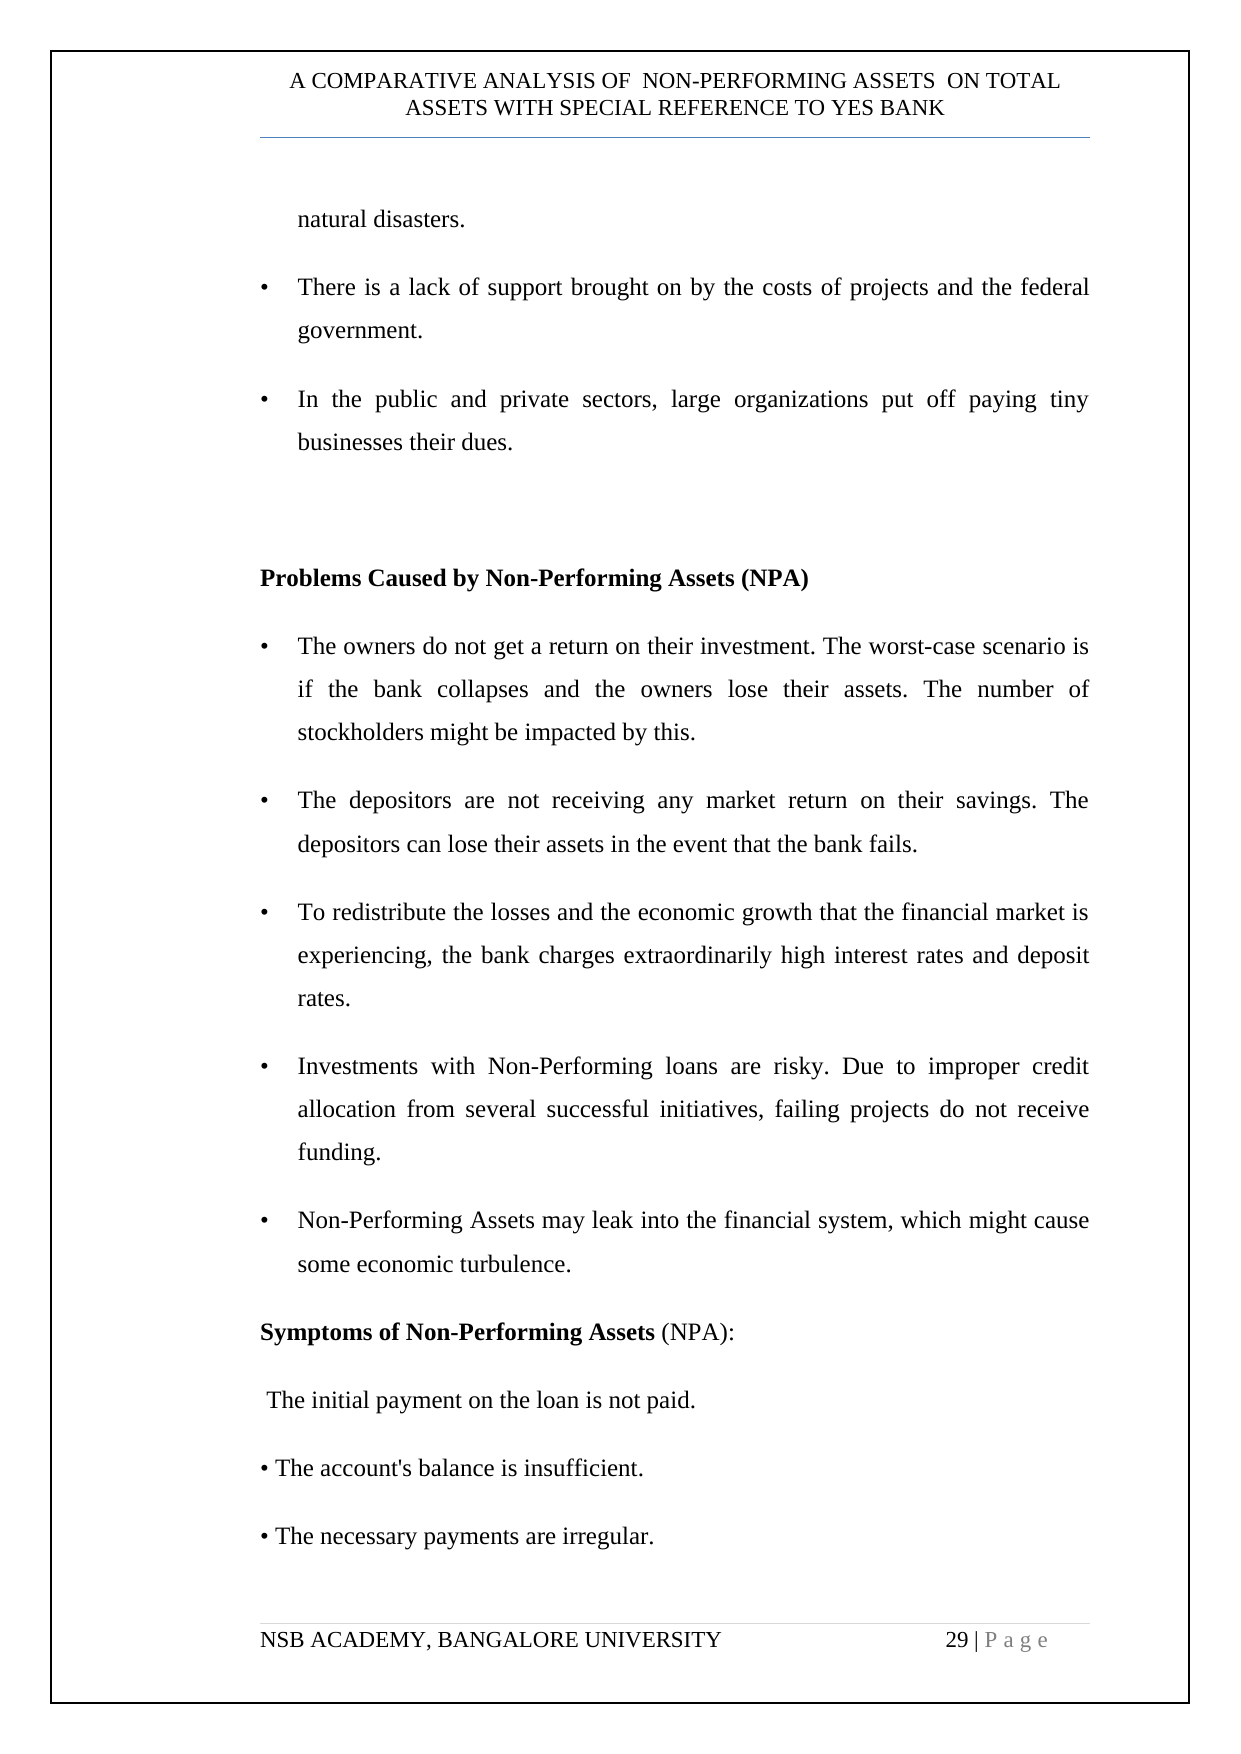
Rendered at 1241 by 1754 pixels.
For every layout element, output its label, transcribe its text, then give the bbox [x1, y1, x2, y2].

subtitle Investments with Non-Performing loans are risky. Due to improper credit allocation from several successful initiatives, failing projects do not receive funding. [260, 1051, 1090, 1166]
subtitle • The necessary payments are irregular. [260, 1521, 1090, 1550]
subtitle Problems Caused by Non-Performing Assets (NPA) [260, 563, 1090, 592]
subtitle • The account's balance is insufficient. [260, 1453, 1090, 1482]
subtitle Symptoms of Non-Performing Assets (NPA): [260, 1317, 1090, 1346]
subtitle The initial payment on the loan is not paid. [260, 1385, 1090, 1414]
subtitle The depositors are not receiving any market return on their savings. The depositors can lose their assets in the event that the bank fails. [260, 786, 1090, 857]
subtitle To redistribute the losses and the economic growth that the financial market is experiencing, the bank charges extraordinarily high interest rates and deposit rates. [260, 897, 1090, 1012]
subtitle In the public and private sectors, large organizations put off paying tiny businesses their dues. [260, 384, 1090, 456]
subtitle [260, 204, 1090, 233]
subtitle Non-Performing Assets may leak into the financial system, which might cause some economic turbulence. [260, 1206, 1090, 1277]
subtitle There is a lack of support brought on by the costs of projects and the federal government. [260, 272, 1090, 344]
subtitle The owners do not get a return on their investment. The worst-case scenario is if the bank collapses and the owners lose their assets. The number of stockholders might be impacted by this. [260, 631, 1090, 746]
